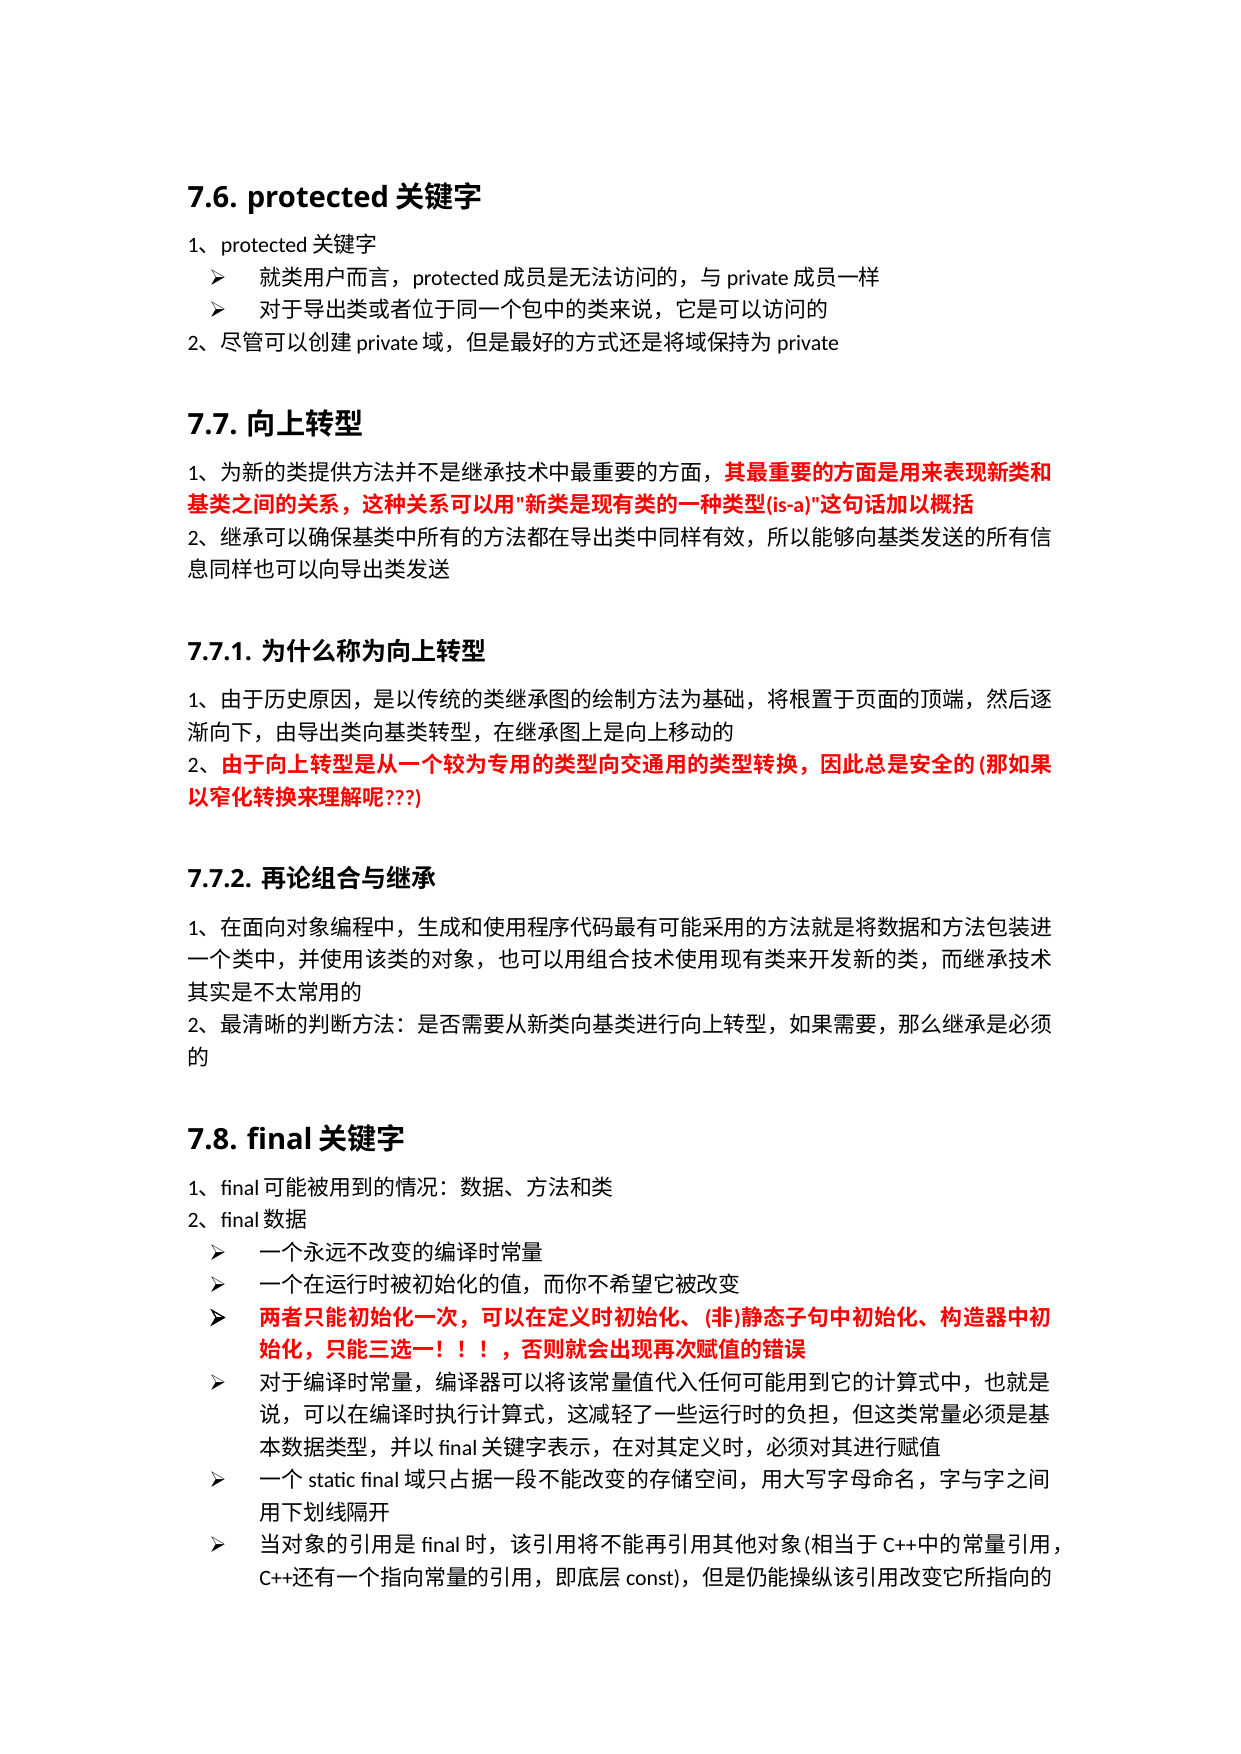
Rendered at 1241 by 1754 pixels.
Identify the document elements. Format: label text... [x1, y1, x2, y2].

text 2、由于向上转型是从一个较为专用的类型向交通用的类型转换，因此总是安全的(那如果以窄化转换来理解呢???) [187, 747, 1053, 812]
list 一个永远不改变的编译时常量 [209, 1234, 1053, 1267]
text 1、为新的类提供方法并不是继承技术中最重要的方面，其最重要的方面是用来表现新类和基类之间的关系，这种关系可以用"新类是现有类的一种类型(is-a)"这句话加以概括 [187, 454, 1053, 519]
subtitle final关键字 [187, 1104, 1053, 1169]
subtitle protected关键字 [187, 162, 1053, 227]
text 1、由于历史原因，是以传统的类继承图的绘制方法为基础，将根置于页面的顶端，然后逐渐向下，由导出类向基类转型，在继承图上是向上移动的 [187, 682, 1053, 747]
text 2、final数据 [187, 1202, 1053, 1234]
subtitle 再论组合与继承 [187, 844, 1053, 909]
list 就类用户而言，protected成员是无法访问的，与private成员一样 [209, 259, 1053, 292]
text 1、final可能被用到的情况：数据、方法和类 [187, 1169, 1053, 1202]
text 2、尽管可以创建private域，但是最好的方式还是将域保持为private [187, 324, 1053, 357]
list 两者只能初始化一次，可以在定义时初始化、(非)静态子句中初始化、构造器中初始化，只能三选一！！！，否则就会出现再次赋值的错误 [209, 1299, 1053, 1364]
list 对于编译时常量，编译器可以将该常量值代入任何可能用到它的计算式中，也就是说，可以在编译时执行计算式，这减轻了一些运行时的负担，但这类常量必须是基本数据类型，并以final关键字表示，在对其定义时，必须对其进行赋值 [209, 1364, 1053, 1462]
subtitle 为什么称为向上转型 [187, 617, 1053, 682]
text 1、在面向对象编程中，生成和使用程序代码最有可能采用的方法就是将数据和方法包装进一个类中，并使用该类的对象，也可以用组合技术使用现有类来开发新的类，而继承技术其实是不太常用的 [187, 909, 1053, 1007]
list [209, 1527, 1053, 1592]
list 一个在运行时被初始化的值，而你不希望它被改变 [209, 1267, 1053, 1299]
text 2、最清晰的判断方法：是否需要从新类向基类进行向上转型，如果需要，那么继承是必须的 [187, 1007, 1053, 1072]
text 1、protected关键字 [187, 227, 1053, 259]
subtitle 向上转型 [187, 389, 1053, 454]
text 2、继承可以确保基类中所有的方法都在导出类中同样有效，所以能够向基类发送的所有信息同样也可以向导出类发送 [187, 519, 1053, 584]
list 一个static final域只占据一段不能改变的存储空间，用大写字母命名，字与字之间用下划线隔开 [209, 1462, 1053, 1527]
list 对于导出类或者位于同一个包中的类来说，它是可以访问的 [209, 292, 1053, 324]
